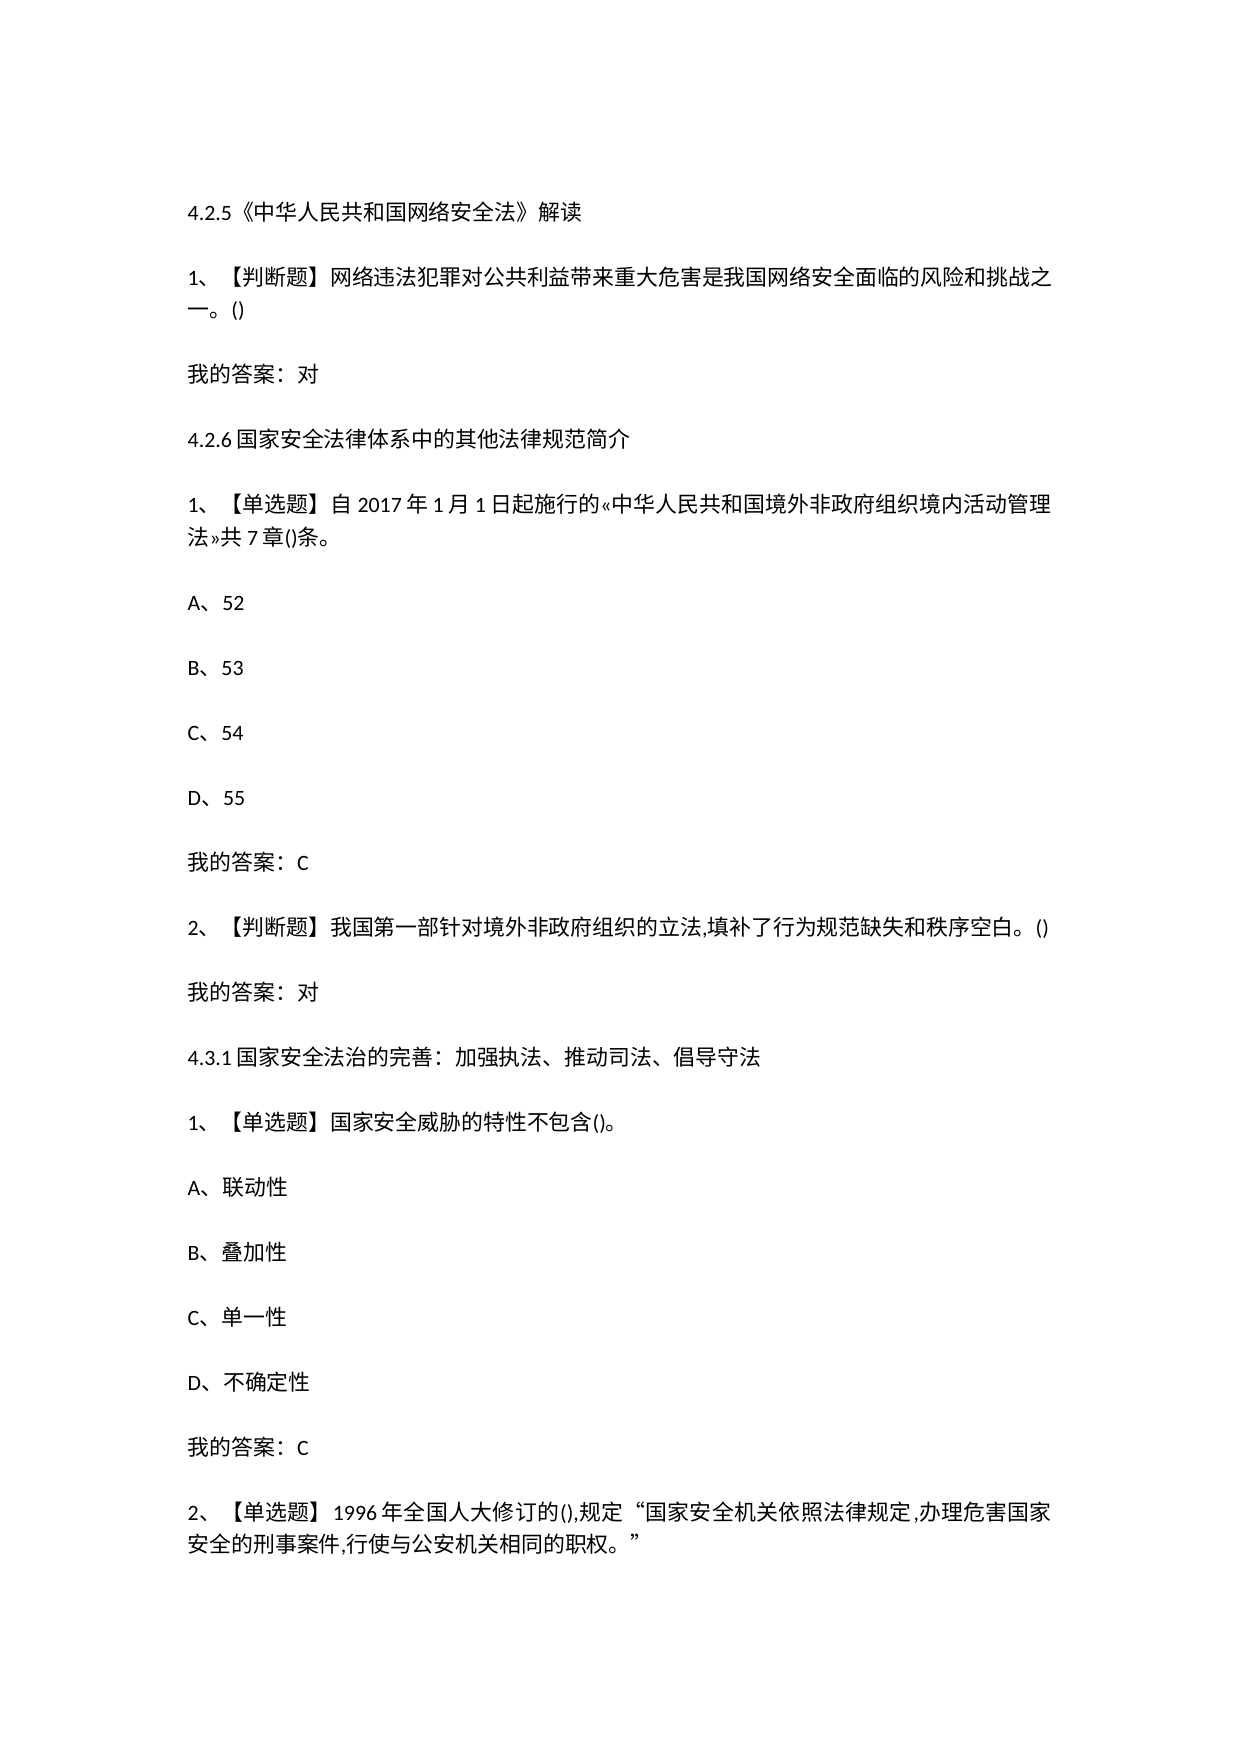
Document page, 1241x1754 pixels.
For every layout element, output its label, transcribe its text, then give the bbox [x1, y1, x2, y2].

text 我的答案：C [187, 1429, 1053, 1462]
text C、单一性 [187, 1299, 1053, 1332]
text 2、【判断题】我国第一部针对境外非政府组织的立法,填补了行为规范缺失和秩序空白。() [187, 909, 1053, 942]
text 我的答案：对 [187, 357, 1053, 389]
text 1、【单选题】自2017年1月1日起施行的«中华人民共和国境外非政府组织境内活动管理法»共7章()条。 [187, 487, 1053, 552]
text 我的答案：对 [187, 974, 1053, 1007]
text 1、【判断题】网络违法犯罪对公共利益带来重大危害是我国网络安全面临的风险和挑战之一。() [187, 259, 1053, 324]
text C、54 [187, 714, 1053, 747]
text 1、【单选题】国家安全威胁的特性不包含()。 [187, 1104, 1053, 1137]
text D、55 [187, 779, 1053, 812]
text 2、【单选题】1996年全国人大修订的(),规定“国家安全机关依照法律规定,办理危害国家安全的刑事案件,行使与公安机关相同的职权。” [187, 1494, 1053, 1559]
text 我的答案：C [187, 844, 1053, 877]
text B、53 [187, 649, 1053, 682]
text 4.3.1国家安全法治的完善：加强执法、推动司法、倡导守法 [187, 1039, 1053, 1072]
text A、联动性 [187, 1169, 1053, 1202]
text 4.2.6国家安全法律体系中的其他法律规范简介 [187, 422, 1053, 454]
text D、不确定性 [187, 1364, 1053, 1397]
text A、52 [187, 584, 1053, 617]
text B、叠加性 [187, 1234, 1053, 1267]
text 4.2.5《中华人民共和国网络安全法》解读 [187, 194, 1053, 227]
